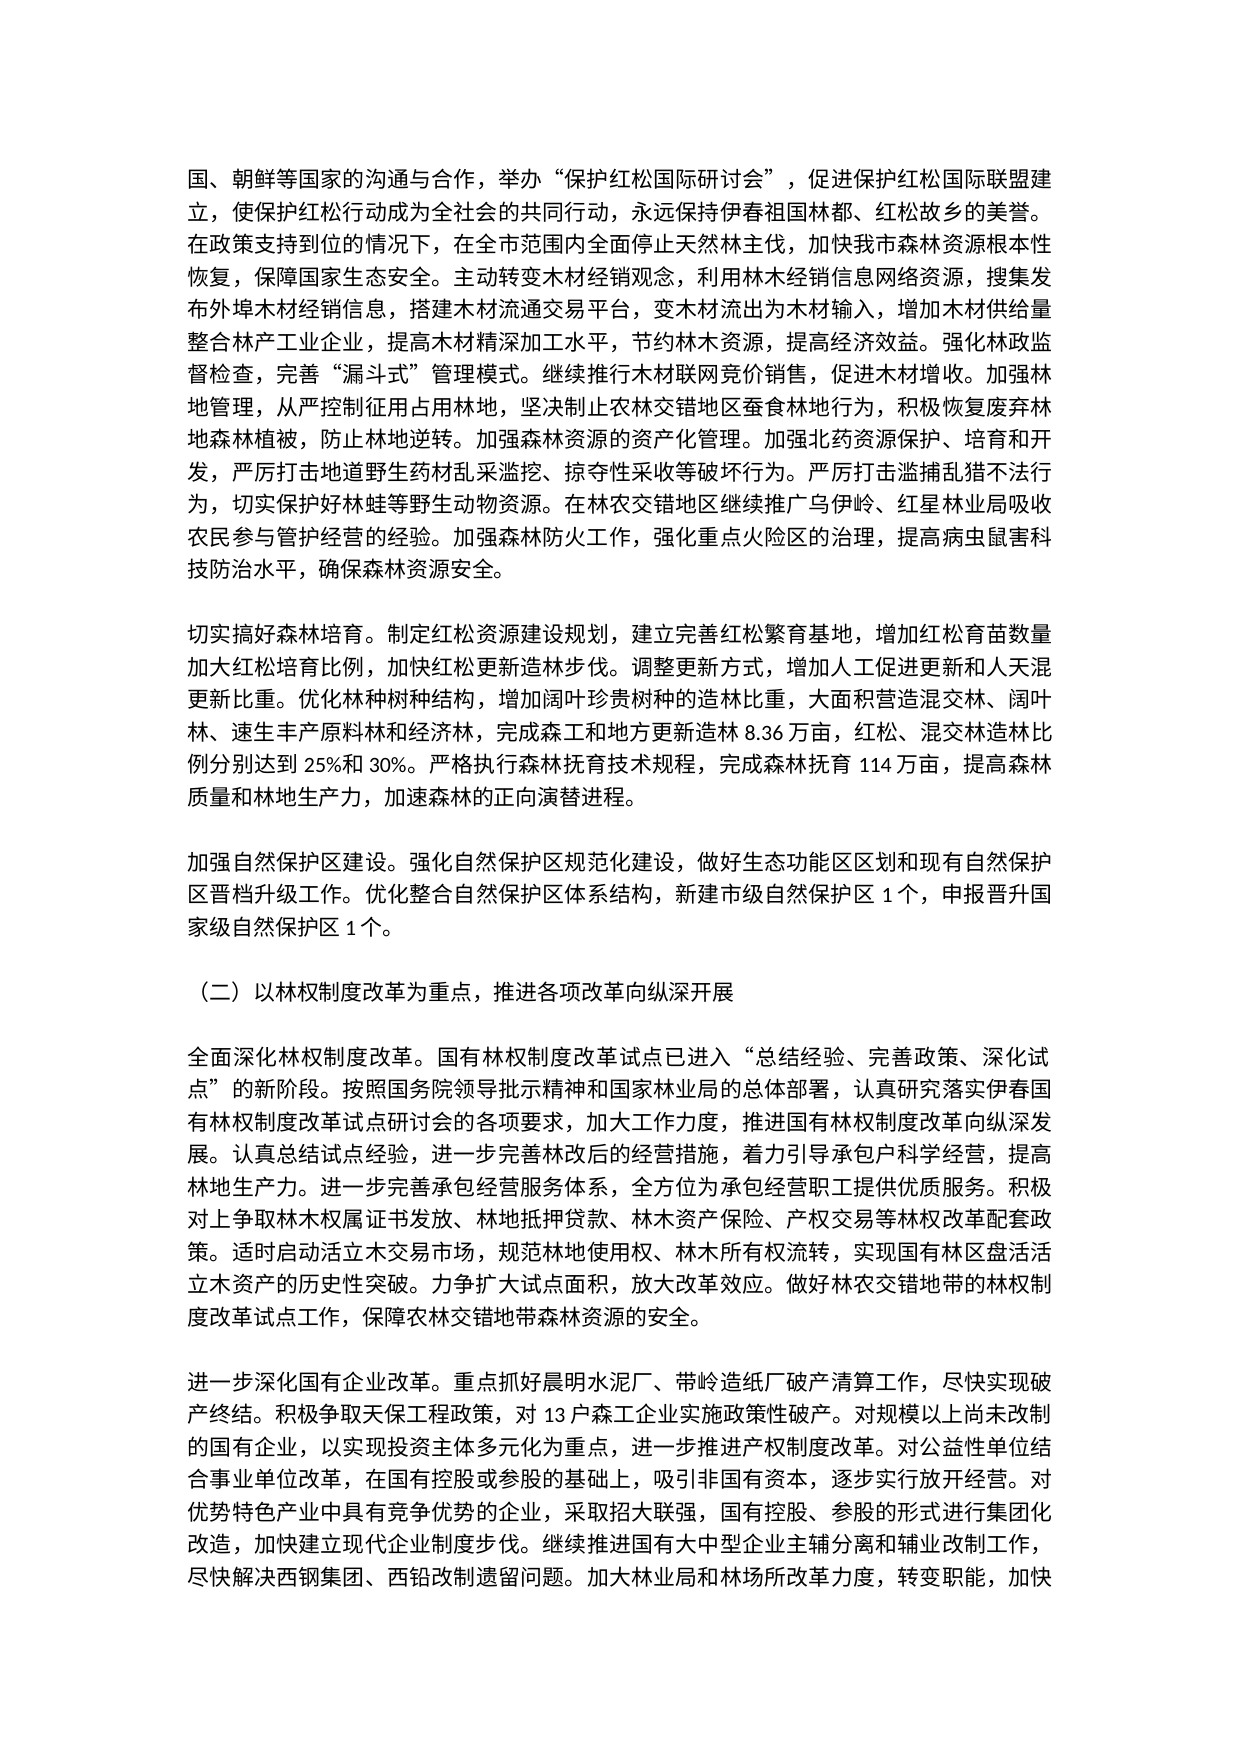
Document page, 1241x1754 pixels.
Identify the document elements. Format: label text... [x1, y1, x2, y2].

text 全面深化林权制度改革。国有林权制度改革试点已进入“总结经验、完善政策、深化试点”的新阶段。按照国务院领导批示精神和国家林业局的总体部署，认真研究落实伊春国有林权制度改革试点研讨会的各项要求，加大工作力度，推进国有林权制度改革向纵深发展。认真总结试点经验，进一步完善林改后的经营措施，着力引导承包户科学经营，提高林地生产力。进一步完善承包经营服务体系，全方位为承包经营职工提供优质服务。积极对上争取林木权属证书发放、林地抵押贷款、林木资产保险、产权交易等林权改革配套政策。适时启动活立木交易市场，规范林地使用权、林木所有权流转，实现国有林区盘活活立木资产的历史性突破。力争扩大试点面积，放大改革效应。做好林农交错地带的林权制度改革试点工作，保障农林交错地带森林资源的安全。 [187, 1039, 1053, 1332]
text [187, 1364, 1053, 1592]
text 加强自然保护区建设。强化自然保护区规范化建设，做好生态功能区区划和现有自然保护区晋档升级工作。优化整合自然保护区体系结构，新建市级自然保护区1个，申报晋升国家级自然保护区1个。 [187, 844, 1053, 942]
text （二）以林权制度改革为重点，推进各项改革向纵深开展 [187, 974, 1053, 1007]
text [187, 162, 1053, 584]
text 切实搞好森林培育。制定红松资源建设规划，建立完善红松繁育基地，增加红松育苗数量，加大红松培育比例，加快红松更新造林步伐。调整更新方式，增加人工促进更新和人天混更新比重。优化林种树种结构，增加阔叶珍贵树种的造林比重，大面积营造混交林、阔叶林、速生丰产原料林和经济林，完成森工和地方更新造林8.36万亩，红松、混交林造林比例分别达到25%和30%。严格执行森林抚育技术规程，完成森林抚育114万亩，提高森林质量和林地生产力，加速森林的正向演替进程。 [187, 617, 1053, 812]
